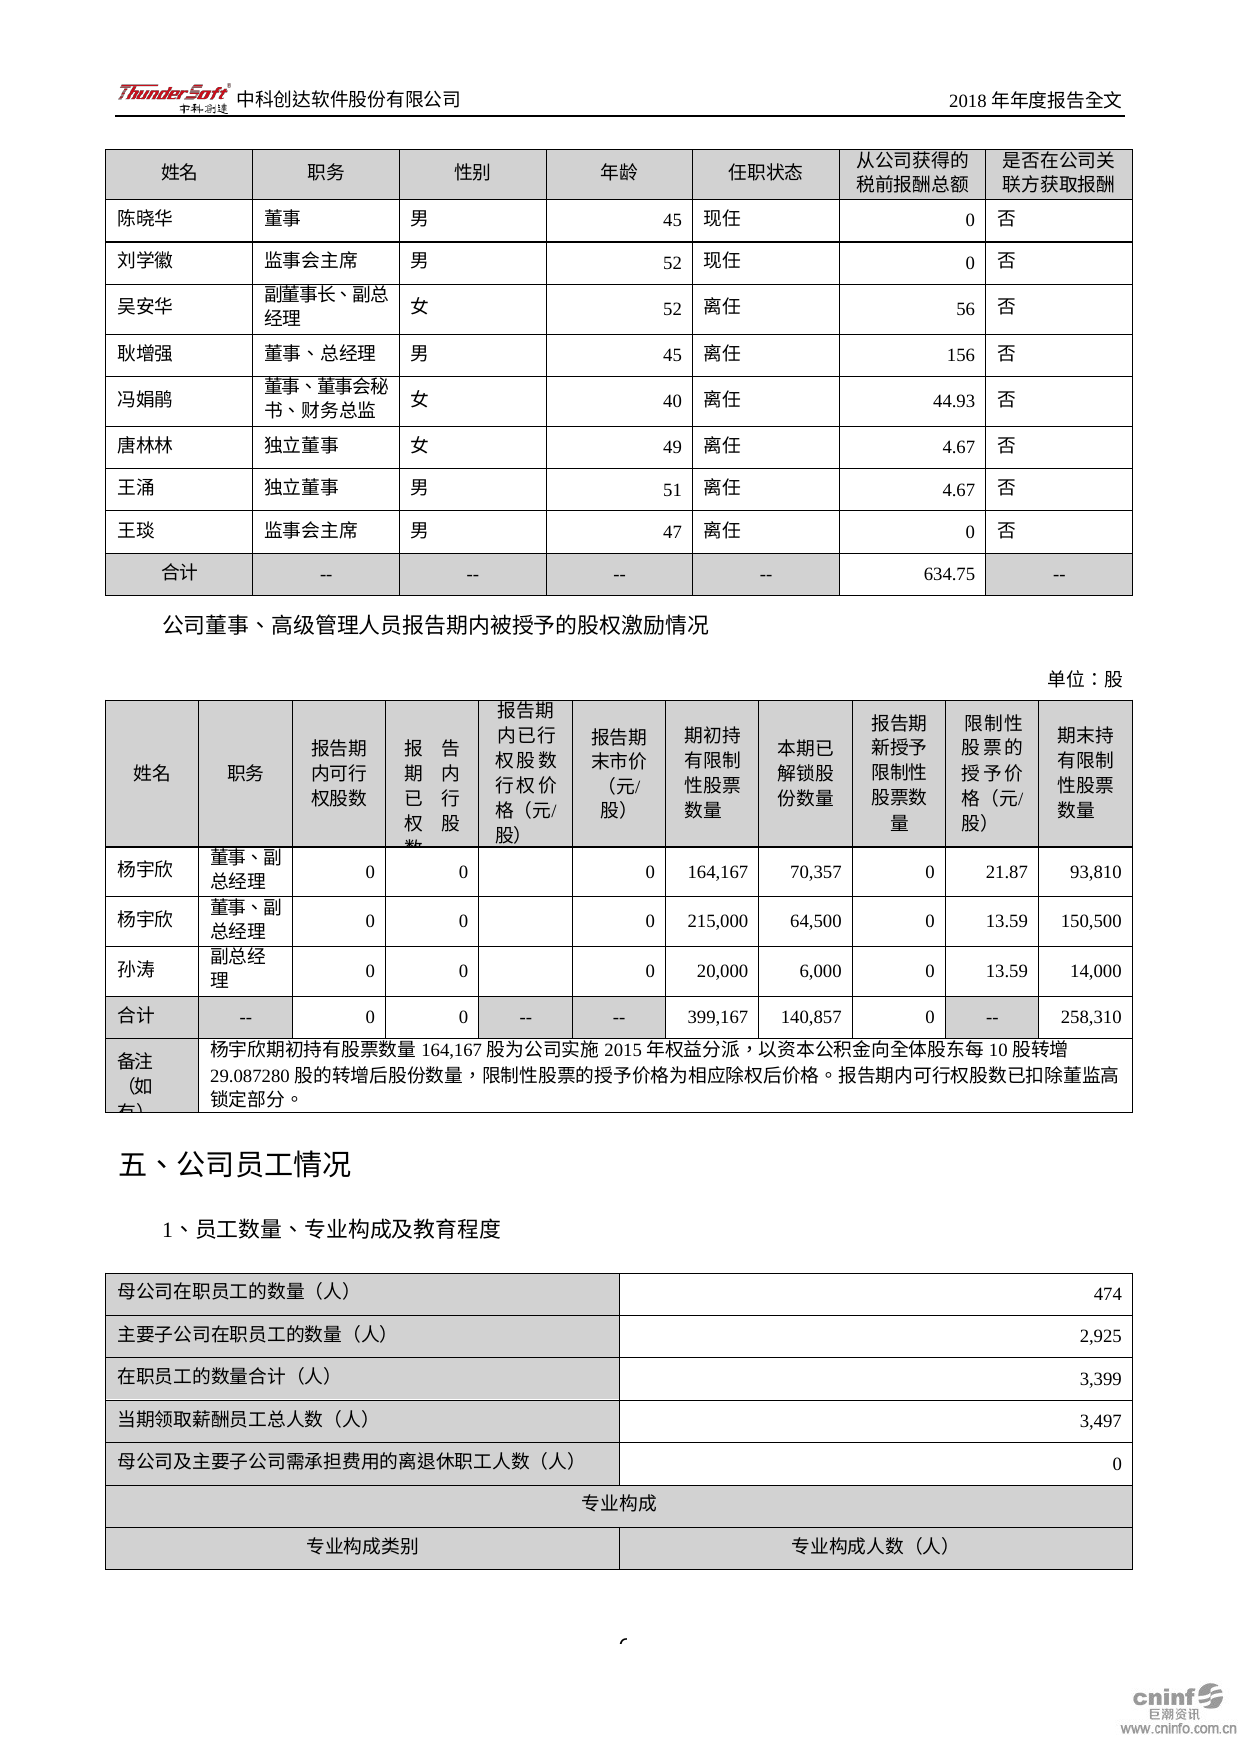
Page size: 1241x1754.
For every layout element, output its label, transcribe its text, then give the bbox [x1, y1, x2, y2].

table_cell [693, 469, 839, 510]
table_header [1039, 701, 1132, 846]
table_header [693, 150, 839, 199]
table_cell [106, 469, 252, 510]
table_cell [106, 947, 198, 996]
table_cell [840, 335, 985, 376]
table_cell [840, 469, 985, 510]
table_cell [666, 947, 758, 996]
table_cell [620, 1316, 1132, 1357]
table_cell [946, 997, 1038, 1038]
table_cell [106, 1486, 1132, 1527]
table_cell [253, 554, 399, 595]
picture [1115, 1680, 1240, 1737]
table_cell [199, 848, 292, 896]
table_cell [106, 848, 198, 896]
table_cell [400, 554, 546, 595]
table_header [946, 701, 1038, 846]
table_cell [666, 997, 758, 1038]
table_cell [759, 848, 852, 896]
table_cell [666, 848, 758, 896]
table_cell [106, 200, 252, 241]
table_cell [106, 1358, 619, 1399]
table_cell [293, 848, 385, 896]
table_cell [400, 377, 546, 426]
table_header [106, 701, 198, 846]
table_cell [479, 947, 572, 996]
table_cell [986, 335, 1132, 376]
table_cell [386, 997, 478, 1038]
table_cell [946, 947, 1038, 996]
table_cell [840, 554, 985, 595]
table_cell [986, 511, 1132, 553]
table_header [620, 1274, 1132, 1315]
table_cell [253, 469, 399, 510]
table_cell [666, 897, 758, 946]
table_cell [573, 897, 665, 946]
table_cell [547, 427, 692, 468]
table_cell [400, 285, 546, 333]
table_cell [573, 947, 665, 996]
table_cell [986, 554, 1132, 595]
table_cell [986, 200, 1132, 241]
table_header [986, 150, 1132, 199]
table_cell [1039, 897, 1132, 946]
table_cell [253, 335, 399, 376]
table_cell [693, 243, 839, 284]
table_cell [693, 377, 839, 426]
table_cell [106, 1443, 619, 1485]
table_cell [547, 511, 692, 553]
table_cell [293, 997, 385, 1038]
text 1、员工数量、专业构成及教育程度 [162, 1214, 1134, 1244]
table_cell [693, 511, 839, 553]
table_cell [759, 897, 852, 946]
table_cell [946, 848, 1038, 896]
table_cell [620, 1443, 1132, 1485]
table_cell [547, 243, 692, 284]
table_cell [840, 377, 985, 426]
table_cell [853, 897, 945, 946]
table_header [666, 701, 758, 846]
text 单位：股 [96, 666, 1122, 691]
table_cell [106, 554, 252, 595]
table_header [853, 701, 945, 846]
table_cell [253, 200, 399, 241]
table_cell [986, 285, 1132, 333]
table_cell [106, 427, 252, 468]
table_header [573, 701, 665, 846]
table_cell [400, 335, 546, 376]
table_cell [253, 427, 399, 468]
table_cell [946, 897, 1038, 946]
picture [118, 83, 231, 114]
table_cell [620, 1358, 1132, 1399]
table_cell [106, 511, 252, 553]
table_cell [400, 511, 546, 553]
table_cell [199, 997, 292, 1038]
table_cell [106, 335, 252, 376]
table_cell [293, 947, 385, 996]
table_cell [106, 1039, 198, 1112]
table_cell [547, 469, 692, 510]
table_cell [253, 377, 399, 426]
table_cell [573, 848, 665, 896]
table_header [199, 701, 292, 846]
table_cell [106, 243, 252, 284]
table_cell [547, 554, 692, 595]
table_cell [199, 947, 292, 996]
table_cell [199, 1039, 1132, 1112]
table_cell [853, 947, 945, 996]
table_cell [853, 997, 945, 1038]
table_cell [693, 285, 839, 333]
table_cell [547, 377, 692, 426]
subtitle 五、公司员工情况 [118, 1142, 1134, 1183]
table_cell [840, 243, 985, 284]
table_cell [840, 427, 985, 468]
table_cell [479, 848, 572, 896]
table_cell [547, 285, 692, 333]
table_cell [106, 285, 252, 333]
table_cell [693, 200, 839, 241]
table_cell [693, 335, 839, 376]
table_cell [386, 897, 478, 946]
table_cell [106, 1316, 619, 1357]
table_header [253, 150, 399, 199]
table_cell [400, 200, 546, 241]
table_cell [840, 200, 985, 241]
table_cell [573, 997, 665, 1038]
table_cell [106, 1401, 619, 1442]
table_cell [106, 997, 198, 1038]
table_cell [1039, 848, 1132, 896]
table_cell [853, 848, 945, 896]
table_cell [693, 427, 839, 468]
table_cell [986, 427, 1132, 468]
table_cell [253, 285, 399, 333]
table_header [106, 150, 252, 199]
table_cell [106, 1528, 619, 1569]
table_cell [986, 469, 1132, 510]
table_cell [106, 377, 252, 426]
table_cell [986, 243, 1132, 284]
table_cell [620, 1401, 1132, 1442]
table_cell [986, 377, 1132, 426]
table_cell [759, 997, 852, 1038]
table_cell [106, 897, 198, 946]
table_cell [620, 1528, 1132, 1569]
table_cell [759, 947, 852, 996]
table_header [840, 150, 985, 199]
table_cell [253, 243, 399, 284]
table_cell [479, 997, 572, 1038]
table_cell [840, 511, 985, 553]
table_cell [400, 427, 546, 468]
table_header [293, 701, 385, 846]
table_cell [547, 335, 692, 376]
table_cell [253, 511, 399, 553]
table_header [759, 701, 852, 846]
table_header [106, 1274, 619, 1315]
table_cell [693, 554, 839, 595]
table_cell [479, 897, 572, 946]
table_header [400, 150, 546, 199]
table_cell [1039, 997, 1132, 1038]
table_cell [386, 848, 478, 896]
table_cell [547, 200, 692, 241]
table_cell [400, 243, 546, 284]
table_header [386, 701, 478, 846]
text 公司董事、高级管理人员报告期内被授予的股权激励情况 [162, 611, 1134, 640]
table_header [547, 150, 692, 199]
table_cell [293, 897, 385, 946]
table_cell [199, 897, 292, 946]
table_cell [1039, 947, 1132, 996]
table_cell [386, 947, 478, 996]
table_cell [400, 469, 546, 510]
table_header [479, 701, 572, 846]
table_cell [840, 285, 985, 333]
